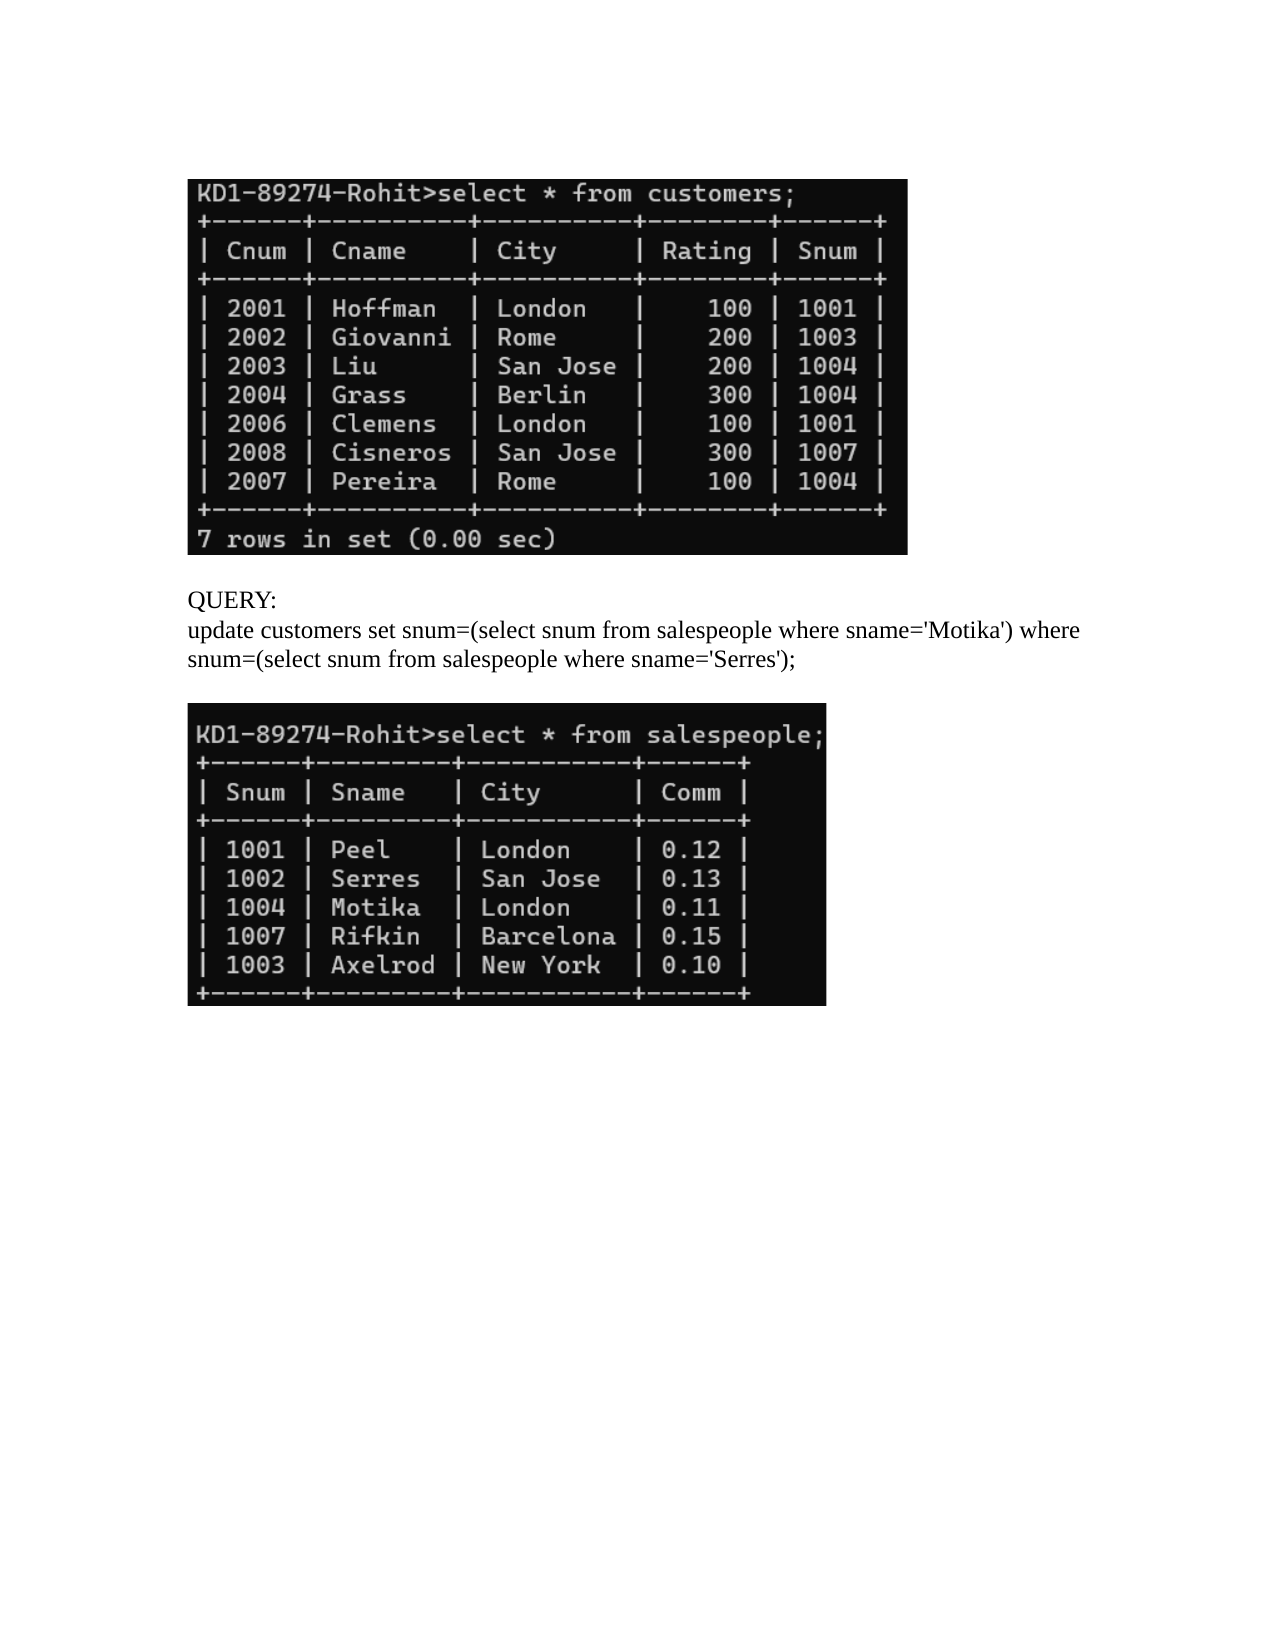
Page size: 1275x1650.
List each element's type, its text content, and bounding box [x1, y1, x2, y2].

picture [187, 703, 827, 1006]
picture [187, 179, 908, 555]
